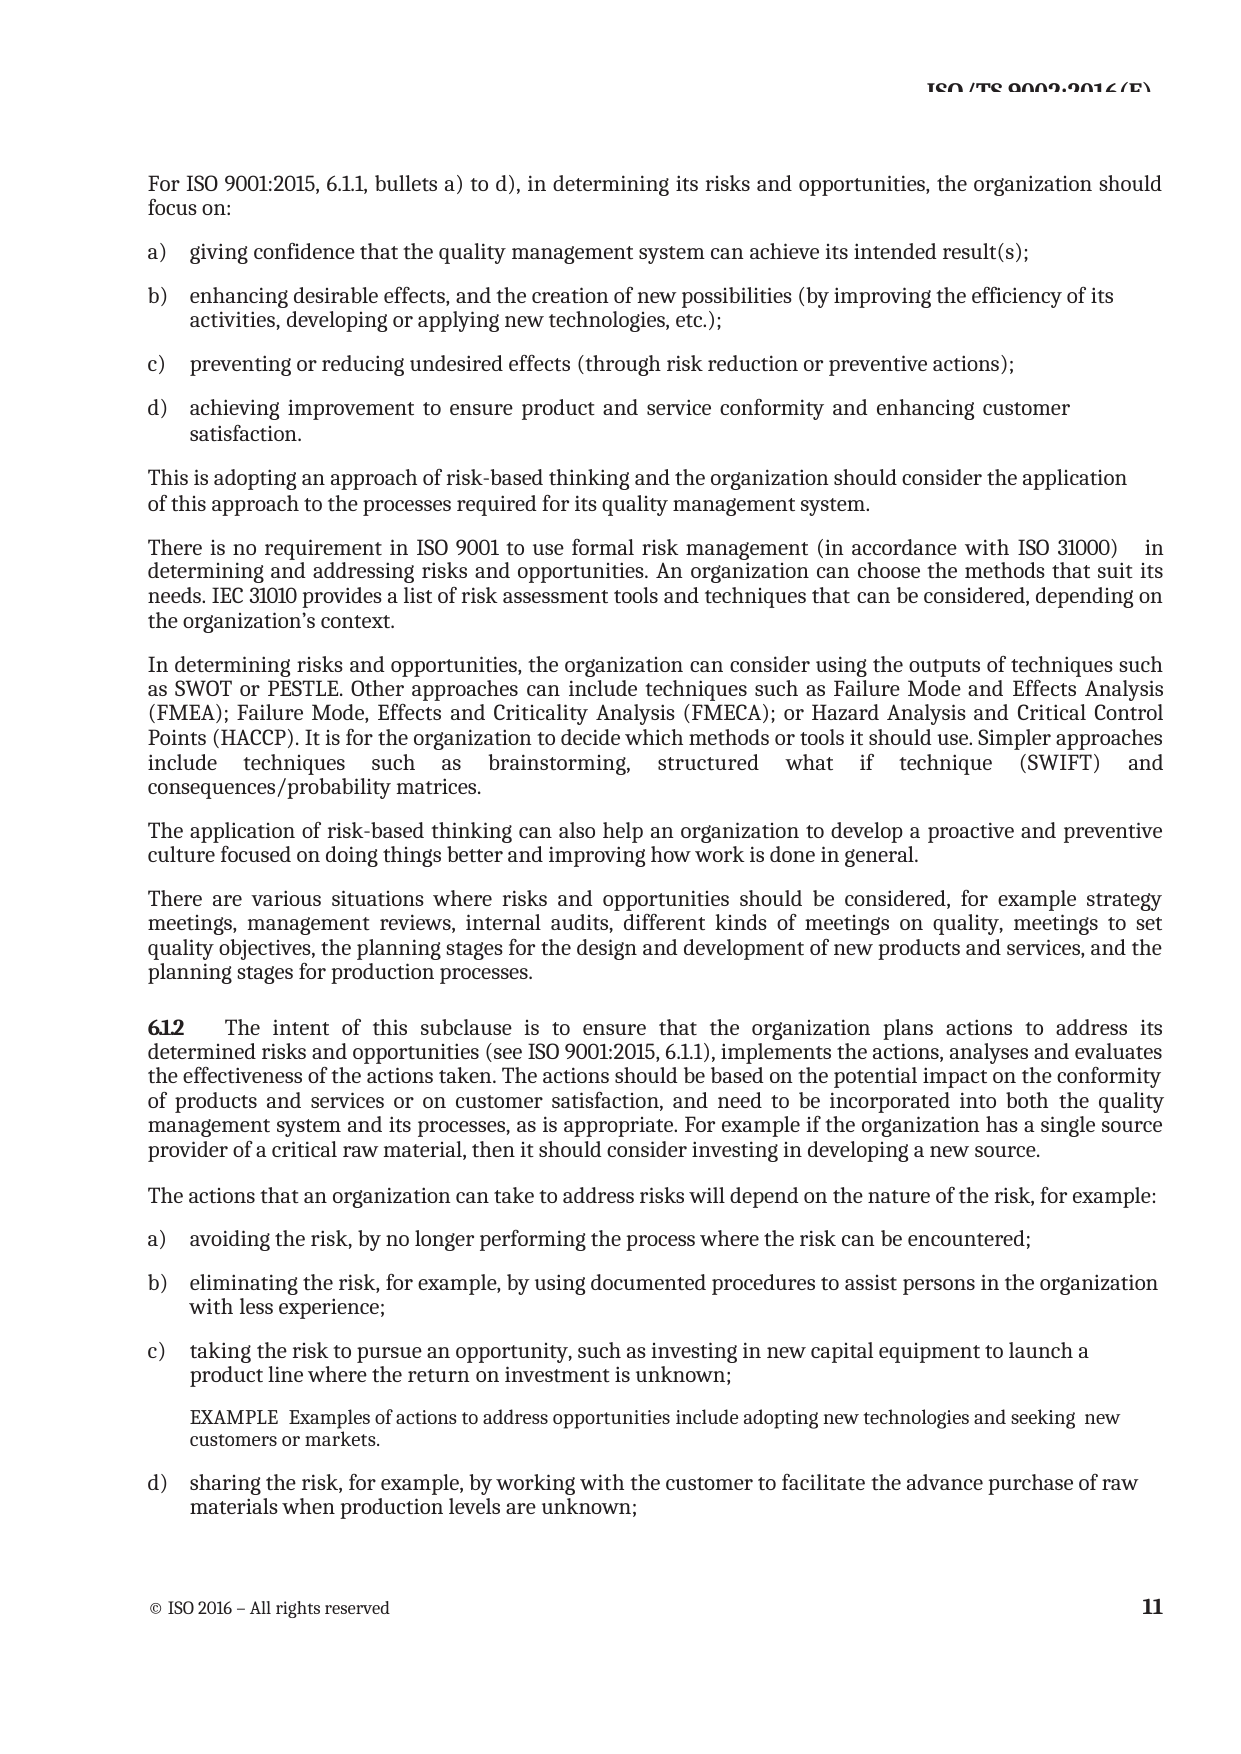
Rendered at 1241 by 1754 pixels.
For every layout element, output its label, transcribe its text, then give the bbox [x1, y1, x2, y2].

list achieving improvement to ensure product and service conformity and enhancing customer [147, 395, 1176, 421]
text satisfaction. [189, 421, 1176, 447]
list sharing the risk, for example, by working with the customer to facilitate the advance purchase of raw materials when production levels are unknown; [147, 1471, 1164, 1520]
text The application of risk-based thinking can also help an organization to develop a proactive and preventive culture focused on doing things better and improving how work is done in general. [148, 819, 1164, 868]
list giving confidence that the quality management system can achieve its intended result(s); [147, 239, 1176, 265]
list avoiding the risk, by no longer performing the process where the risk can be encountered; [147, 1226, 1176, 1252]
text © ISO 2016 – All rights reserved 11 [148, 1593, 1176, 1620]
list The intent of this subclause is to ensure that the organization plans actions to address its determined risks and opportunities (see ISO 9001:2015, 6.1.1), implements the actions, analyses and evaluates the effectiveness of the actions taken. The actions should be based on the potential impact on the conformity of products and services or on customer satisfaction, and need to be incorporated into both the quality management system and its processes, as is appropriate. For example if the organization has a single source provider of a critical raw material, then it should consider investing in developing a new source. [148, 1016, 1164, 1163]
text There is no requirement in ISO 9001 to use formal risk management (in accordance with ISO 31000) in determining and addressing risks and opportunities. An organization can choose the methods that suit its needs. IEC 31010 provides a list of risk assessment tools and techniques that can be considered, depending on the organization’s context. [148, 536, 1163, 634]
list enhancing desirable effects, and the creation of new possibilities (by improving the efficiency of its activities, developing or applying new technologies, etc.); [147, 284, 1164, 333]
text The actions that an organization can take to address risks will depend on the nature of the risk, for example: [148, 1183, 1164, 1208]
text In determining risks and opportunities, the organization can consider using the outputs of techniques such as SWOT or PESTLE. Other approaches can include techniques such as Failure Mode and Effects Analysis (FMEA); Failure Mode, Effects and Criticality Analysis (FMECA); or Hazard Analysis and Critical Control Points (HACCP). It is for the organization to decide which methods or tools it should use. Simpler approaches include techniques such as brainstorming, structured what if technique (SWIFT) and consequences/probability matrices. [148, 653, 1164, 800]
text This is adopting an approach of risk-based thinking and the organization should consider the application [148, 464, 1176, 491]
list taking the risk to pursue an opportunity, such as investing in new capital equipment to launch a product line where the return on investment is unknown; [147, 1339, 1164, 1388]
list eliminating the risk, for example, by using documented procedures to assist persons in the organization with less experience; [147, 1271, 1164, 1320]
text of this approach to the processes required for its quality management system. [148, 491, 1176, 517]
list preventing or reducing undesired effects (through risk reduction or preventive actions); [147, 351, 1176, 377]
text EXAMPLE Examples of actions to address opportunities include adopting new technologies and seeking new customers or markets. [189, 1407, 1154, 1451]
text There are various situations where risks and opportunities should be considered, for example strategy meetings, management reviews, internal audits, different kinds of meetings on quality, meetings to set quality objectives, the planning stages for the design and development of new products and services, and the planning stages for production processes. [148, 887, 1164, 986]
text For ISO 9001:2015, 6.1.1, bullets a) to d), in determining its risks and opportunities, the organization should focus on: [148, 172, 1164, 221]
